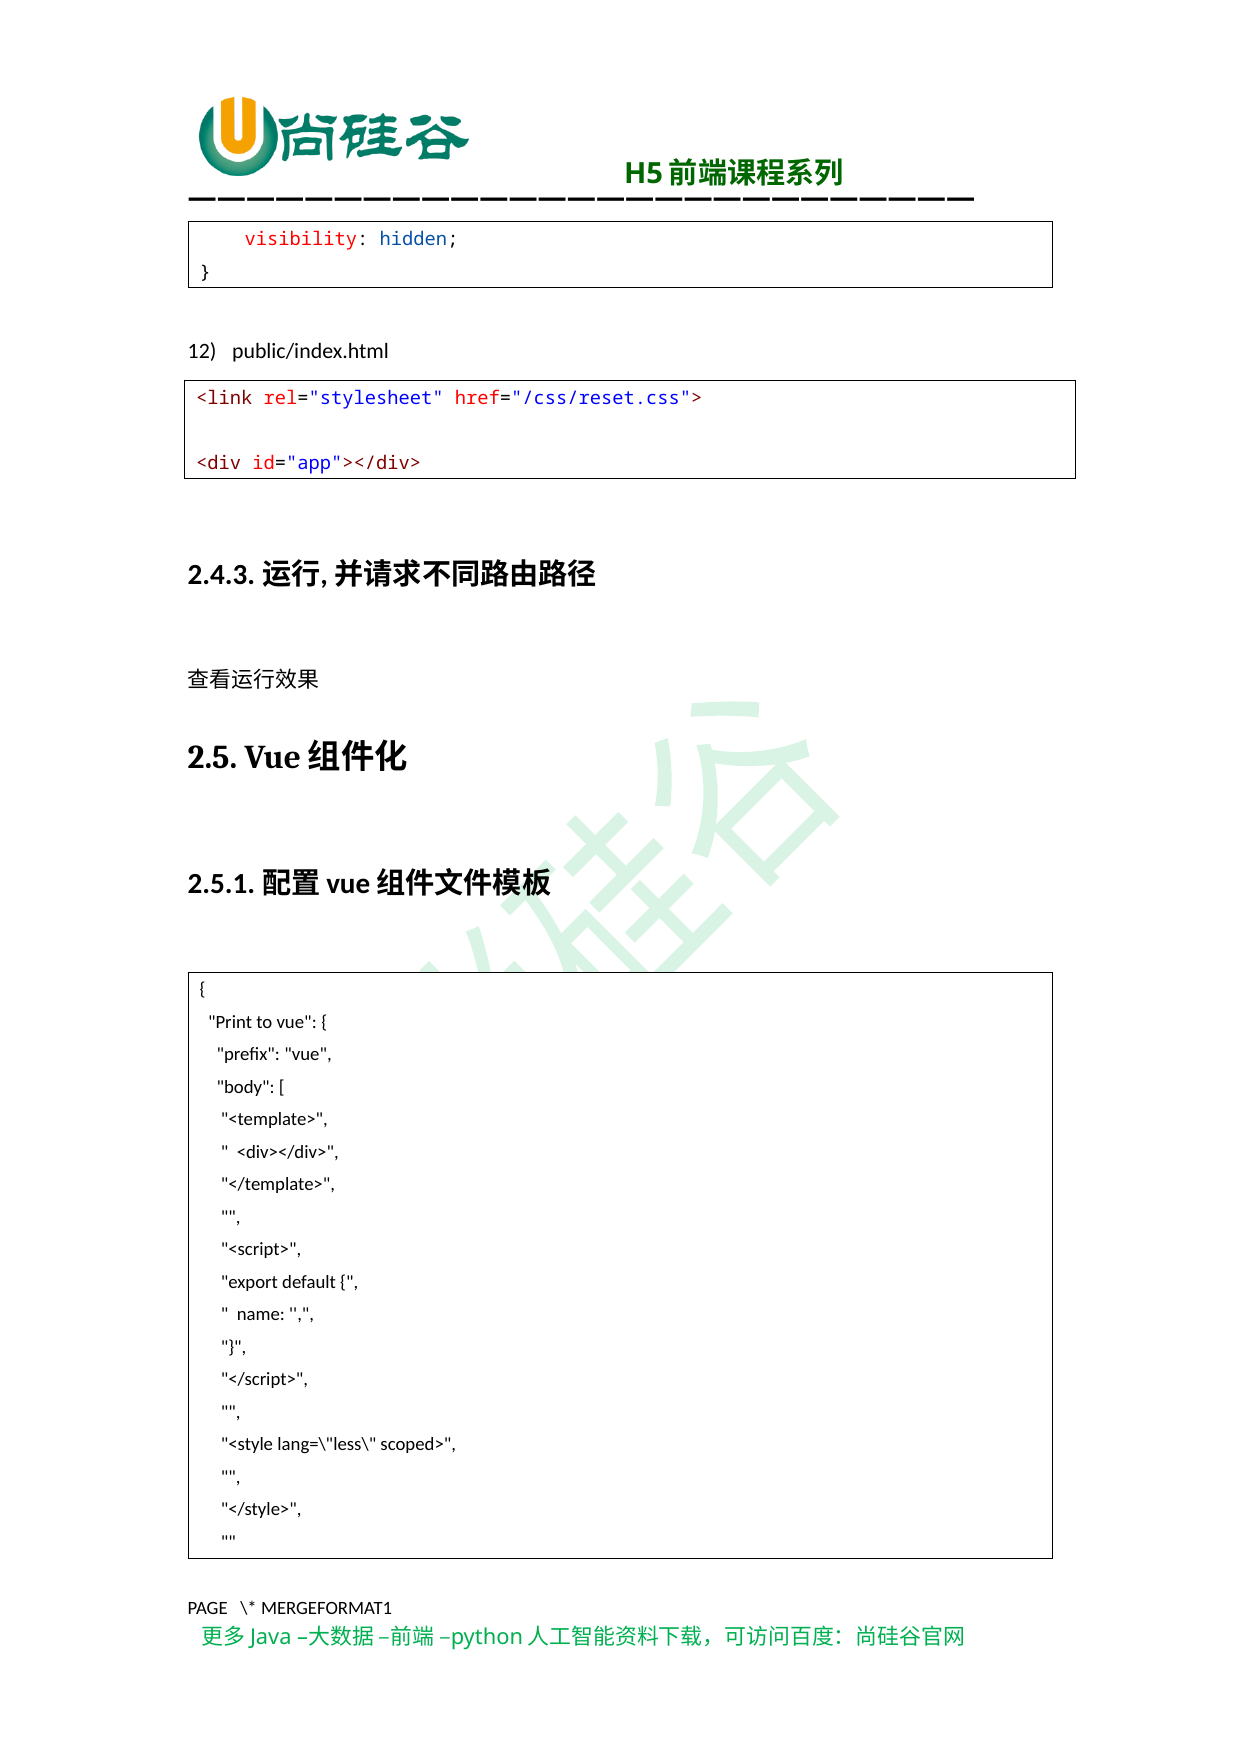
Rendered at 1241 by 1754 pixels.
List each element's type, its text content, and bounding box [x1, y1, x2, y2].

subtitle Vue组件化 [187, 721, 1053, 786]
subtitle 运行, 并请求不同路由路径 [187, 539, 1053, 604]
picture [187, 88, 476, 184]
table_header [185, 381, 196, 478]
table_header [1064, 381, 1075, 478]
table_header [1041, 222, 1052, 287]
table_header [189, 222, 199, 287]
text 查看运行效果 [187, 662, 1053, 694]
list public/index.html [187, 334, 1053, 366]
subtitle 配置vue组件文件模板 [187, 849, 1053, 914]
